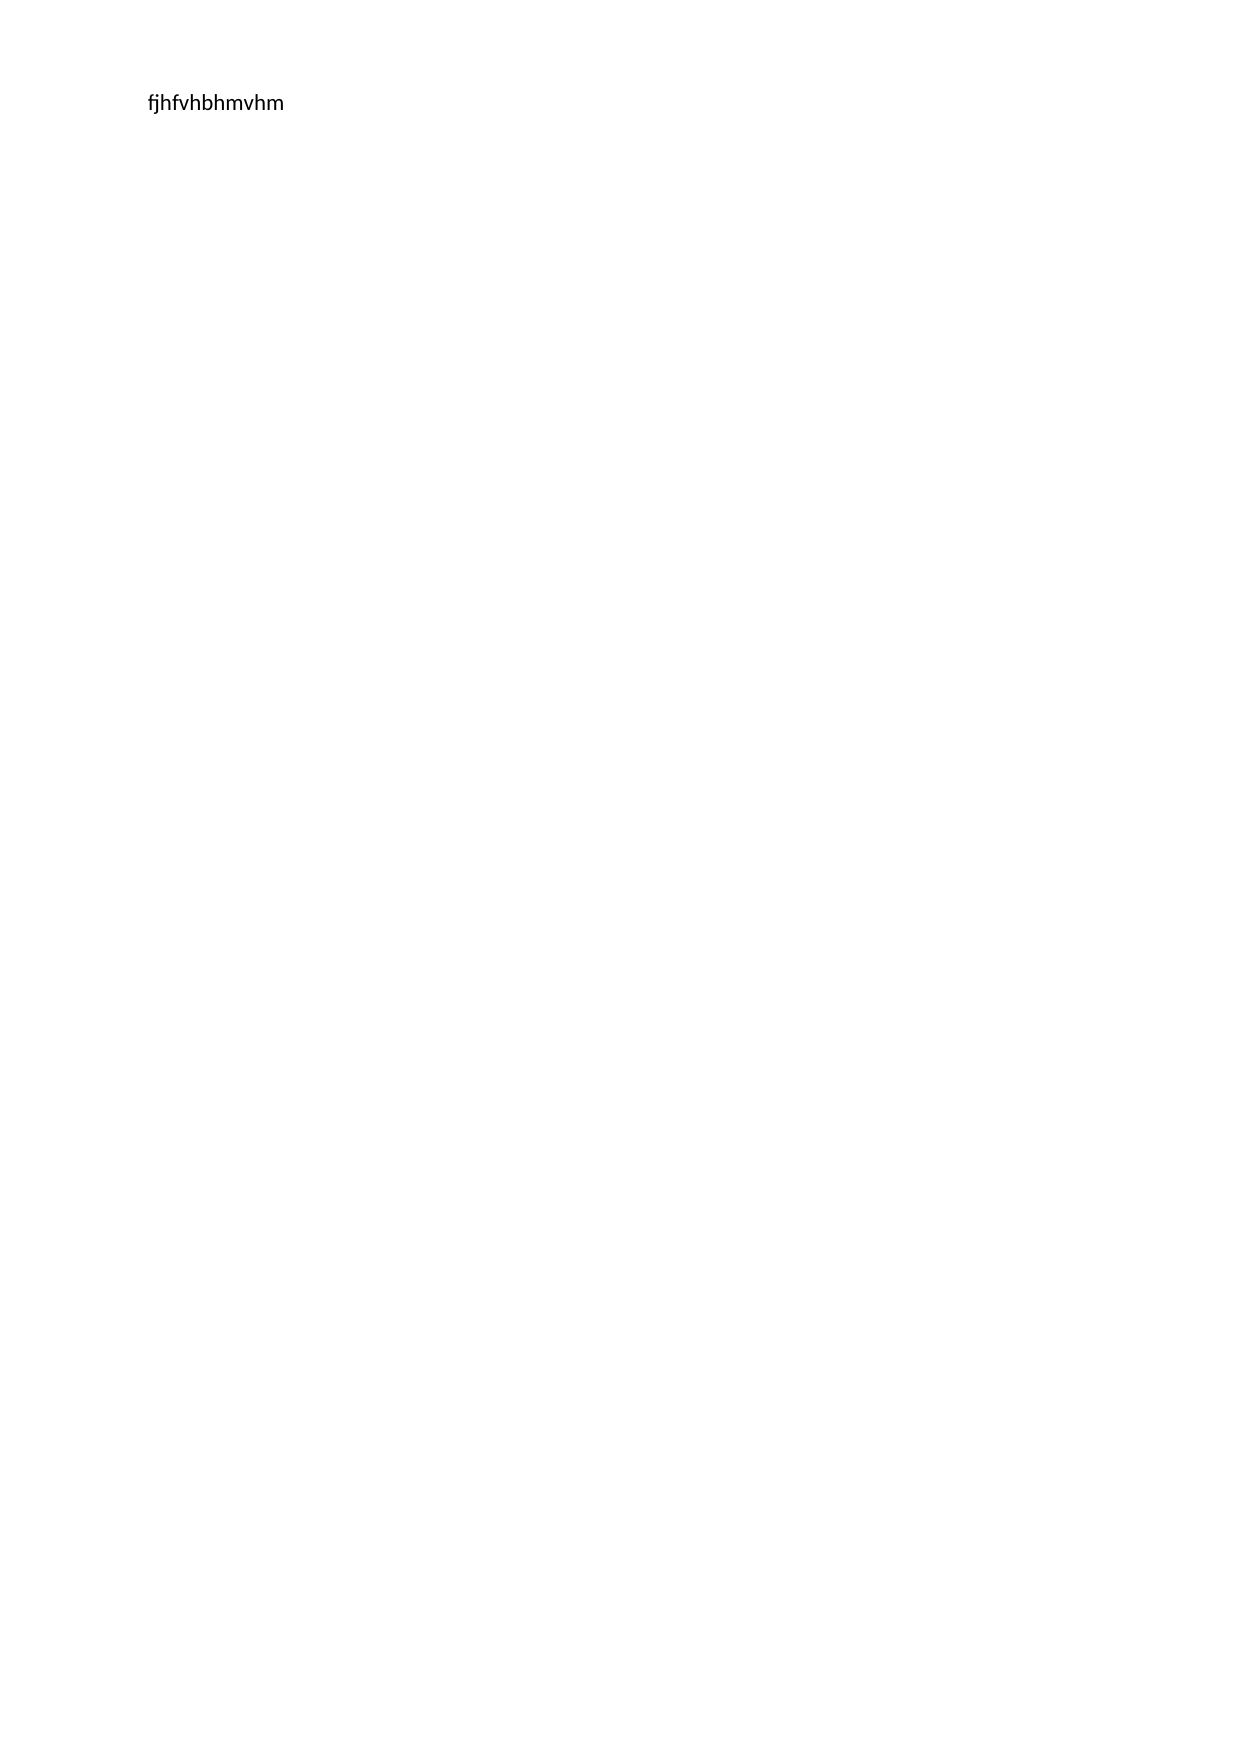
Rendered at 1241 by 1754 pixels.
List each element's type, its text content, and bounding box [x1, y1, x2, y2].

text fjhfvhbhmvhm [148, 88, 1152, 117]
